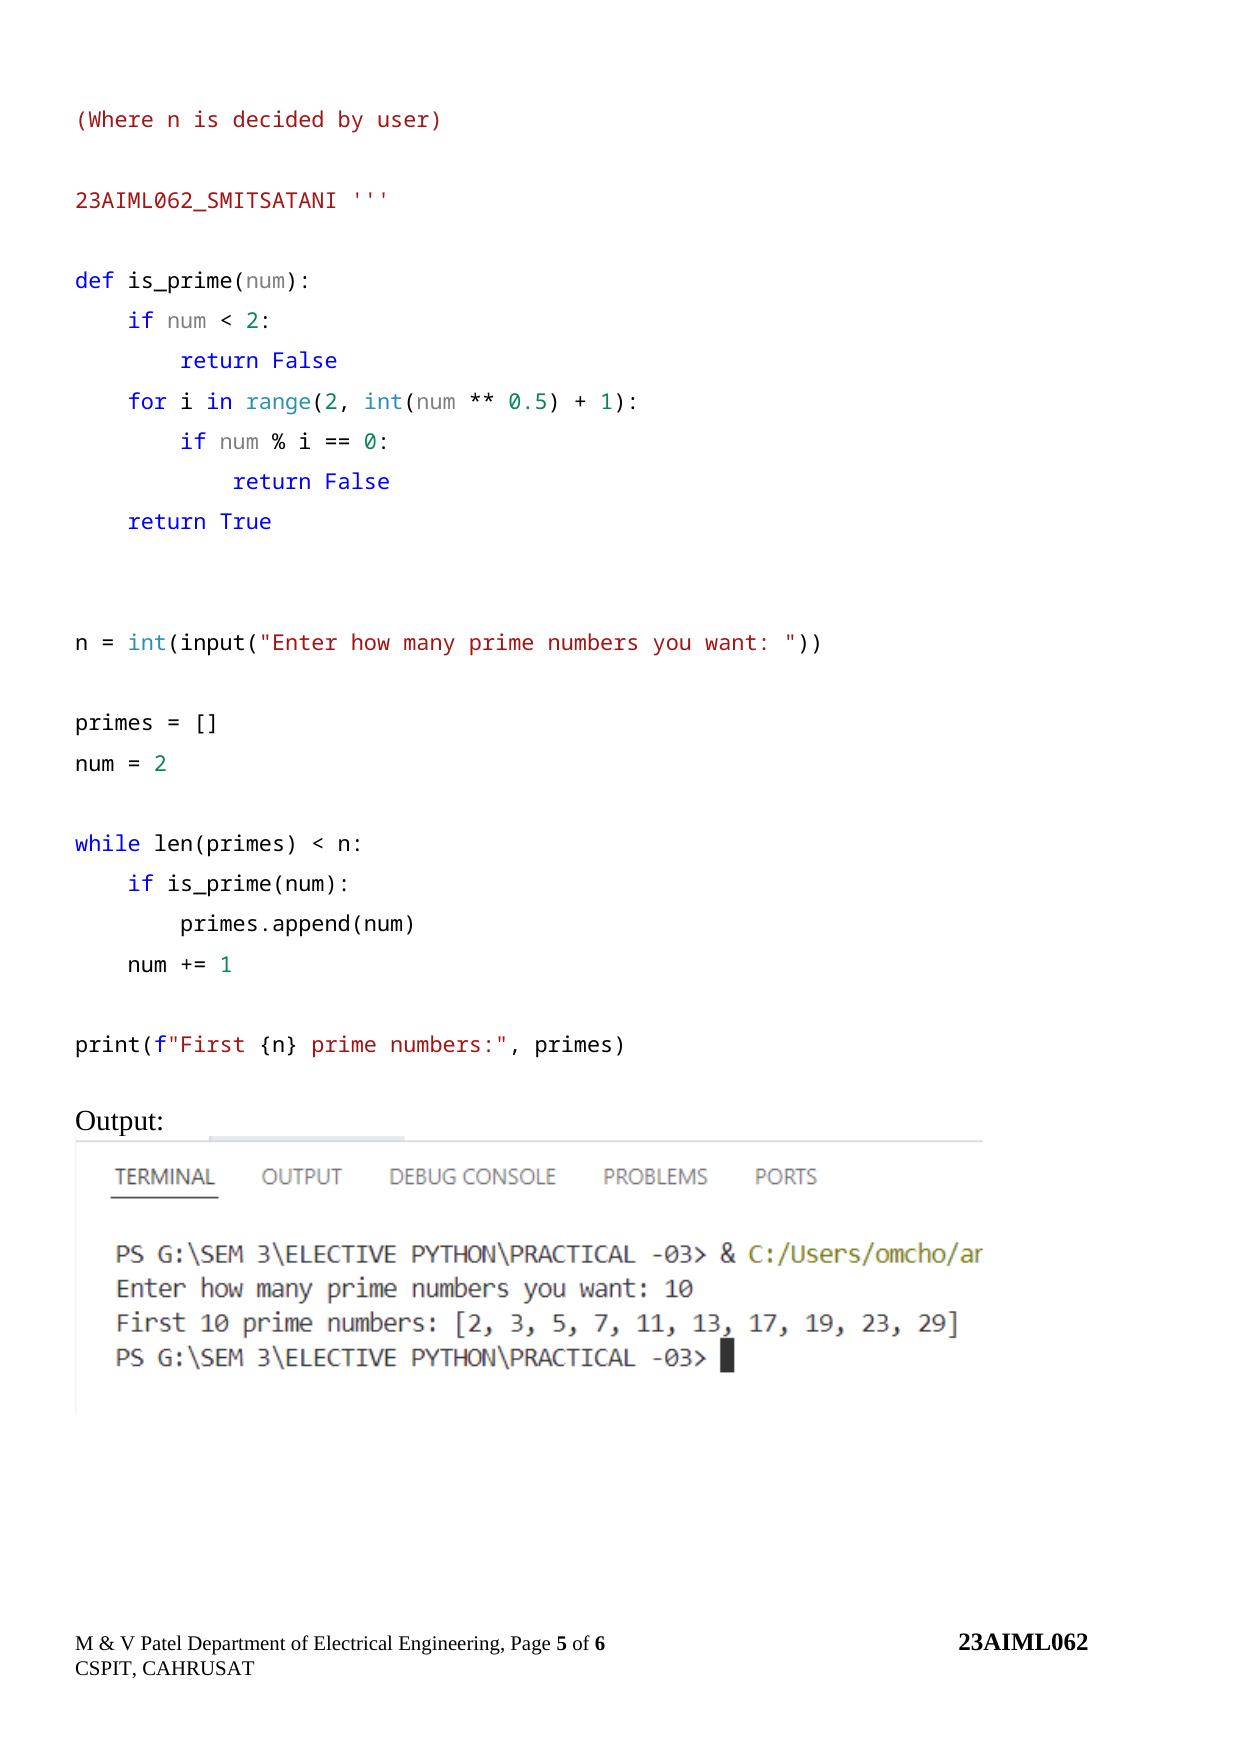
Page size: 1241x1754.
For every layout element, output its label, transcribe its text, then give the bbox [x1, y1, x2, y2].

picture [75, 1136, 983, 1415]
text n = int(input("Enter how many prime numbers you want: ")) [75, 627, 1165, 657]
text return False [75, 346, 1165, 375]
text def is_prime(num): [75, 265, 1165, 295]
text if num % i == 0: [75, 426, 1165, 456]
text num += 1 [75, 949, 1165, 978]
text (Where n is decided by user) [75, 104, 1165, 134]
text if is_prime(num): [75, 868, 1165, 898]
text for i in range(2, int(num ** 0.5) + 1): [75, 386, 1165, 416]
text if num < 2: [75, 305, 1165, 335]
text return True [75, 506, 1165, 536]
text while len(primes) < n: [75, 828, 1165, 858]
text Output: [75, 1103, 1165, 1136]
text primes.append(num) [75, 908, 1165, 938]
text num = 2 [75, 748, 1165, 777]
text 23AIML062_SMITSATANI ''' [75, 185, 1165, 214]
text primes = [] [75, 707, 1165, 737]
text return False [75, 466, 1165, 496]
text print(f"First {n} prime numbers:", primes) [75, 1029, 1165, 1059]
